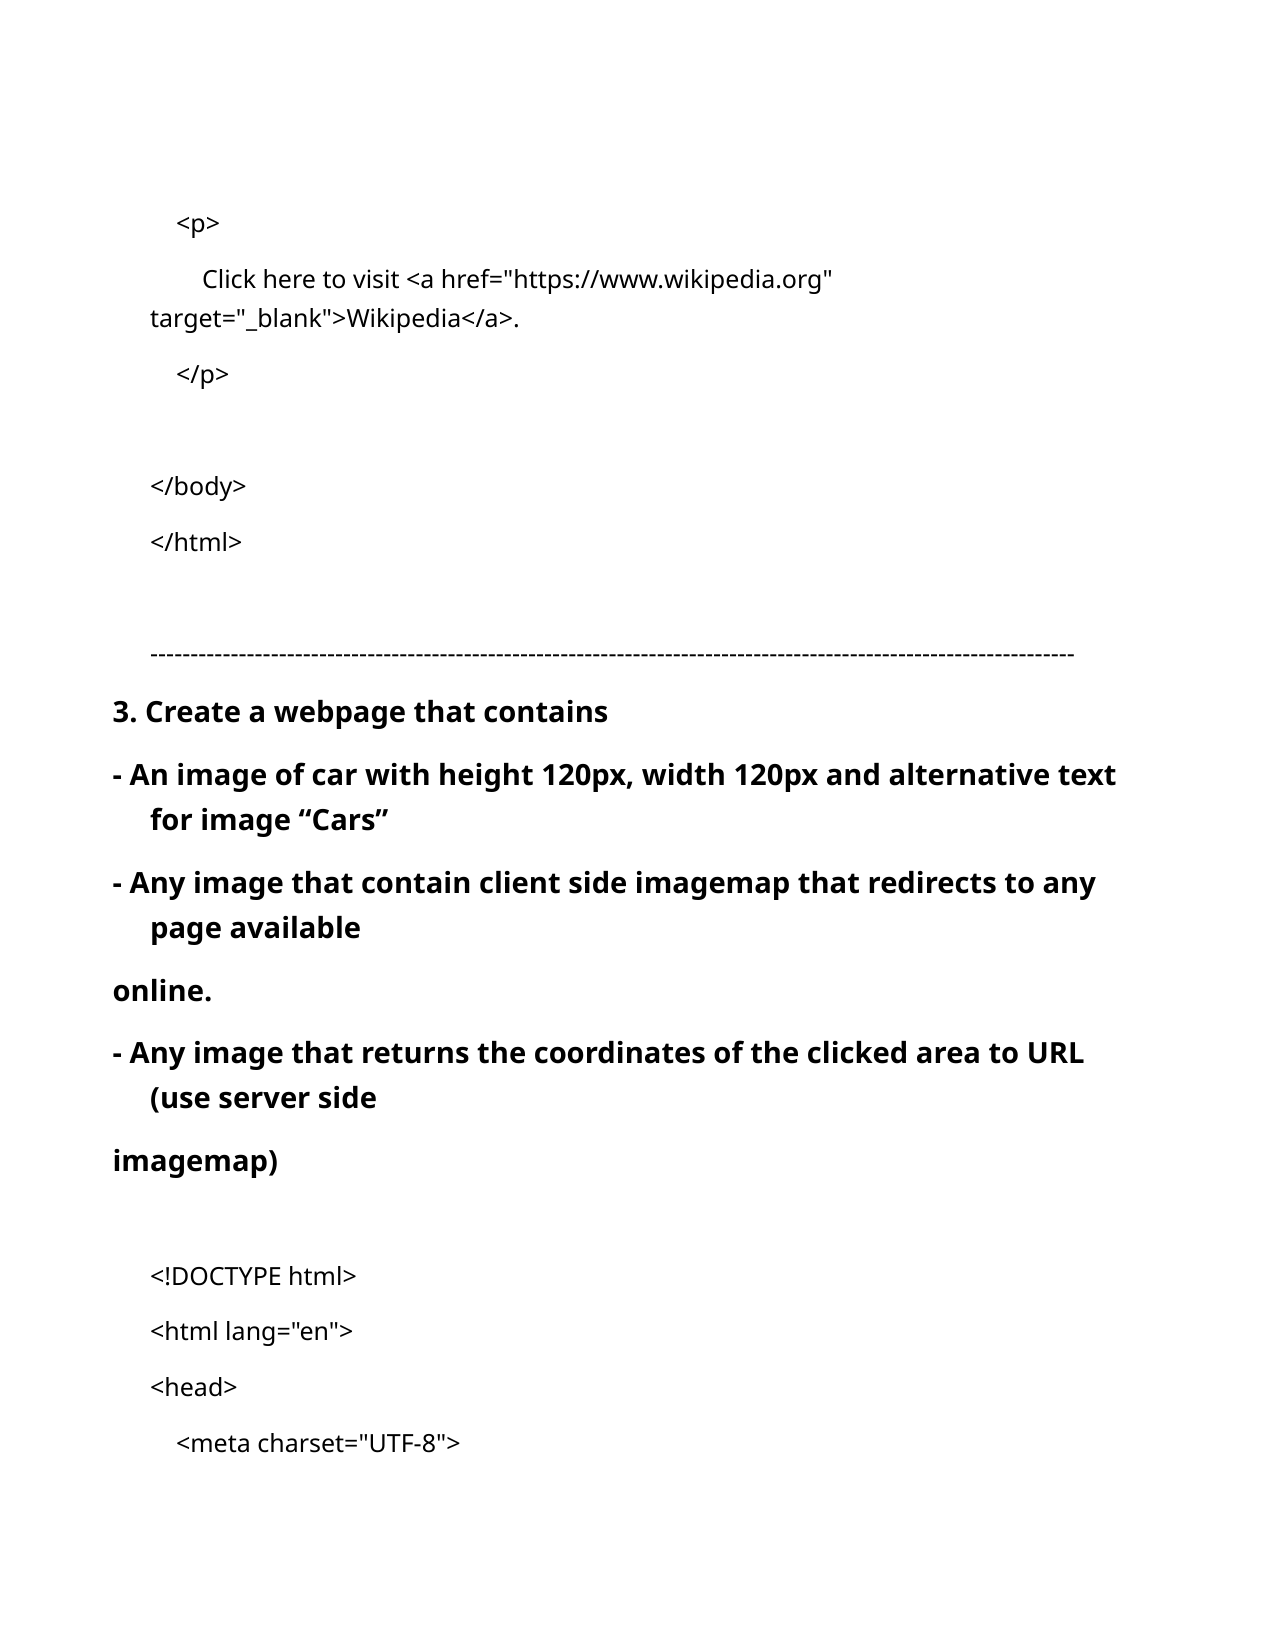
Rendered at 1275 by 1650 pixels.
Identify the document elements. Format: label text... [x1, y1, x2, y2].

text Click here to visit <a href="https://www.wikipedia.org" target="_blank">Wikipedia</a>. [150, 262, 1125, 335]
text - Any image that contain client side imagemap that redirects to any page available [112, 862, 1125, 947]
text online. [112, 970, 1125, 1009]
text </p> [150, 357, 1125, 391]
text <html lang="en"> [150, 1314, 1125, 1348]
text <!DOCTYPE html> [150, 1258, 1125, 1292]
text 3. Create a webpage that contains [112, 692, 1125, 731]
text ------------------------------------------------------------------------------------------------------------------- [150, 636, 1125, 670]
text </body> [150, 468, 1125, 502]
text <p> [150, 206, 1125, 240]
text imagemap) [112, 1140, 1125, 1180]
text - An image of car with height 120px, width 120px and alternative text for image “Cars” [112, 754, 1125, 839]
text <meta charset="UTF-8"> [150, 1426, 1125, 1460]
text <head> [150, 1370, 1125, 1404]
text - Any image that returns the coordinates of the clicked area to URL (use server side [112, 1032, 1125, 1117]
text </html> [150, 524, 1125, 558]
